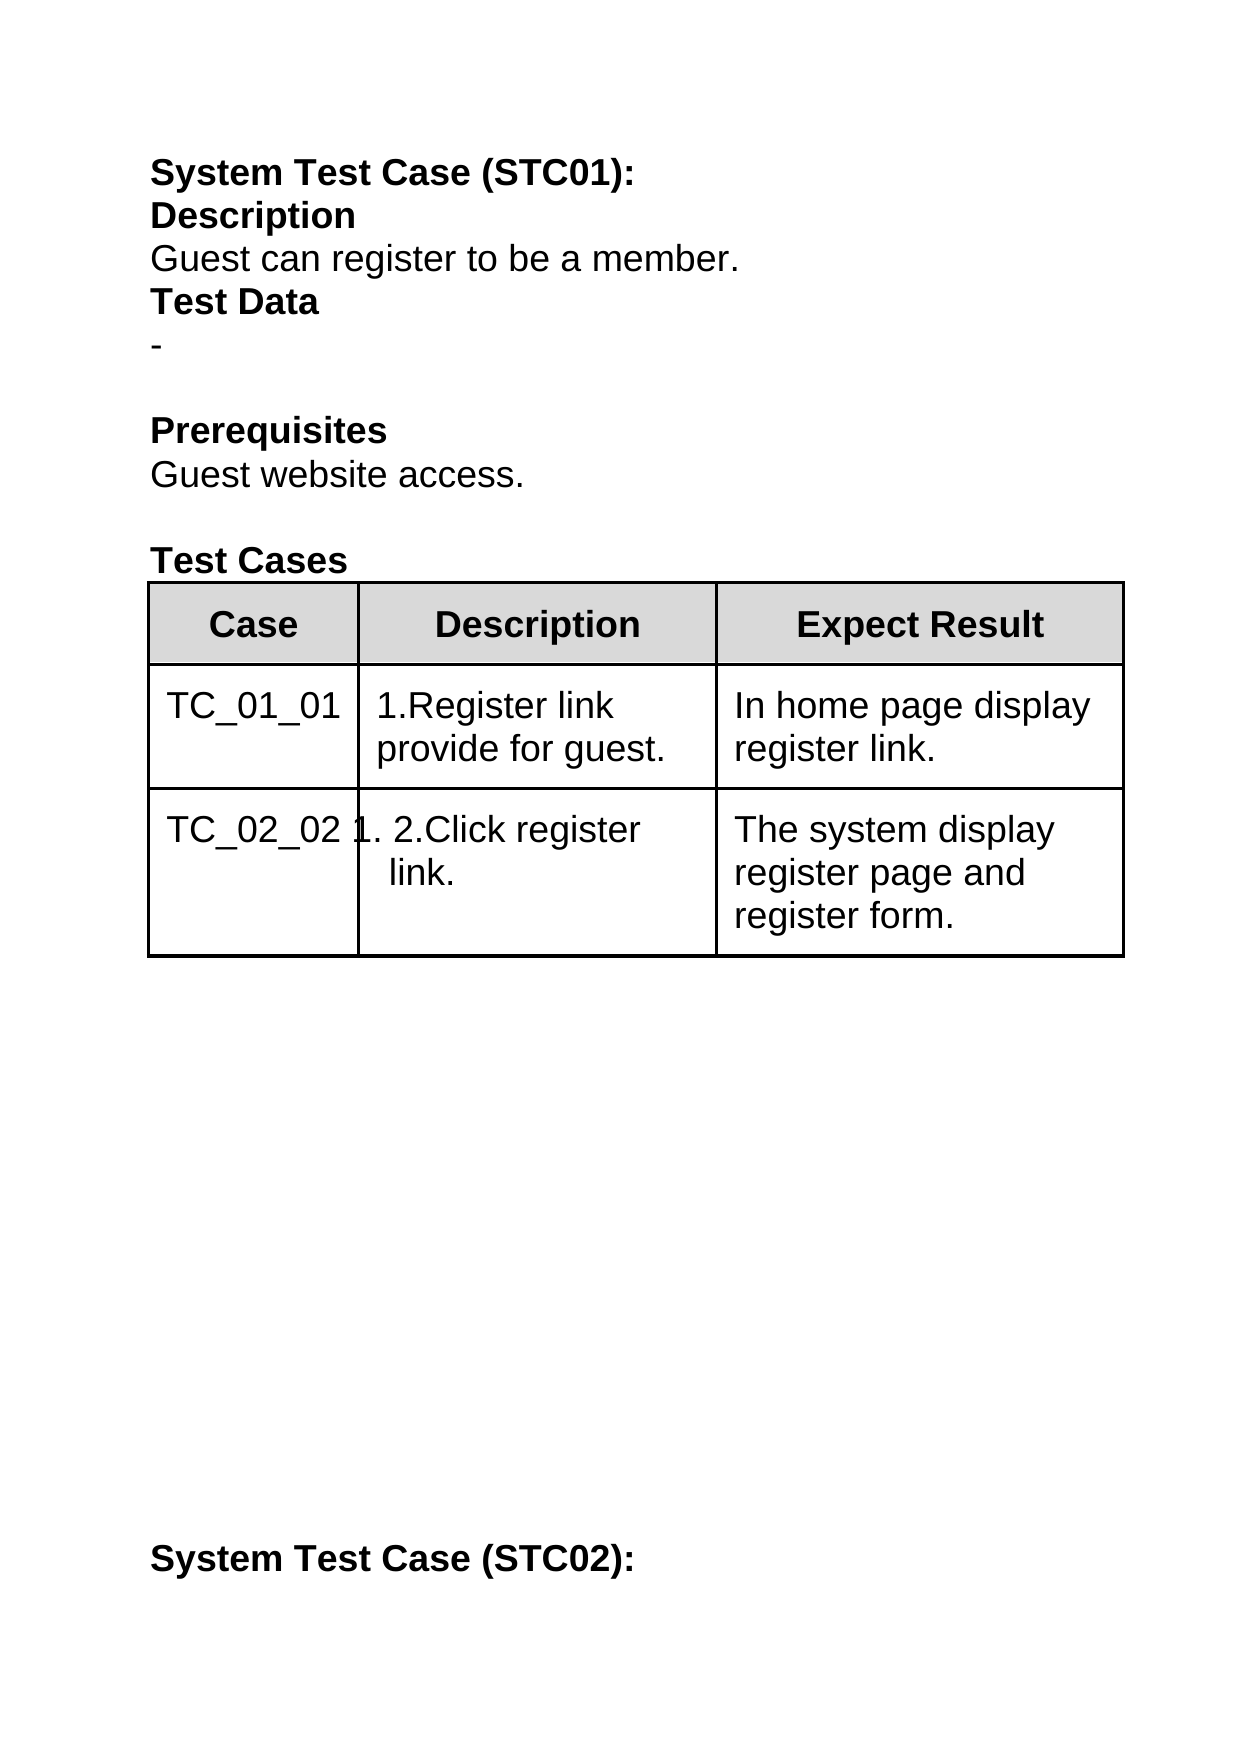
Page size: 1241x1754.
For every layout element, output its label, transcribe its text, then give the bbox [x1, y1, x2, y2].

text Guest website access. [150, 452, 1090, 495]
table_cell 1. 2.Click register link. [360, 790, 715, 954]
table_cell The system display register page and register form. [718, 790, 1122, 954]
table_header Description [360, 584, 715, 662]
table_cell In home page display register link. [718, 666, 1122, 787]
text - [150, 322, 1090, 366]
text Guest can register to be a member. [150, 236, 1090, 279]
text Prerequisites [150, 409, 1090, 452]
text System Test Case (STC02): [150, 1536, 1090, 1579]
table_header Expect Result [718, 584, 1122, 662]
text Test Cases [150, 538, 1090, 581]
table_cell TC_01_01 [150, 666, 357, 787]
text System Test Case (STC01): [150, 150, 1090, 193]
table_header Case [150, 584, 357, 662]
text Test Data [150, 279, 1090, 322]
table_cell TC_02_02 [150, 790, 357, 954]
table_cell 1.Register link provide for guest. [360, 666, 715, 787]
text Description [150, 193, 1090, 236]
